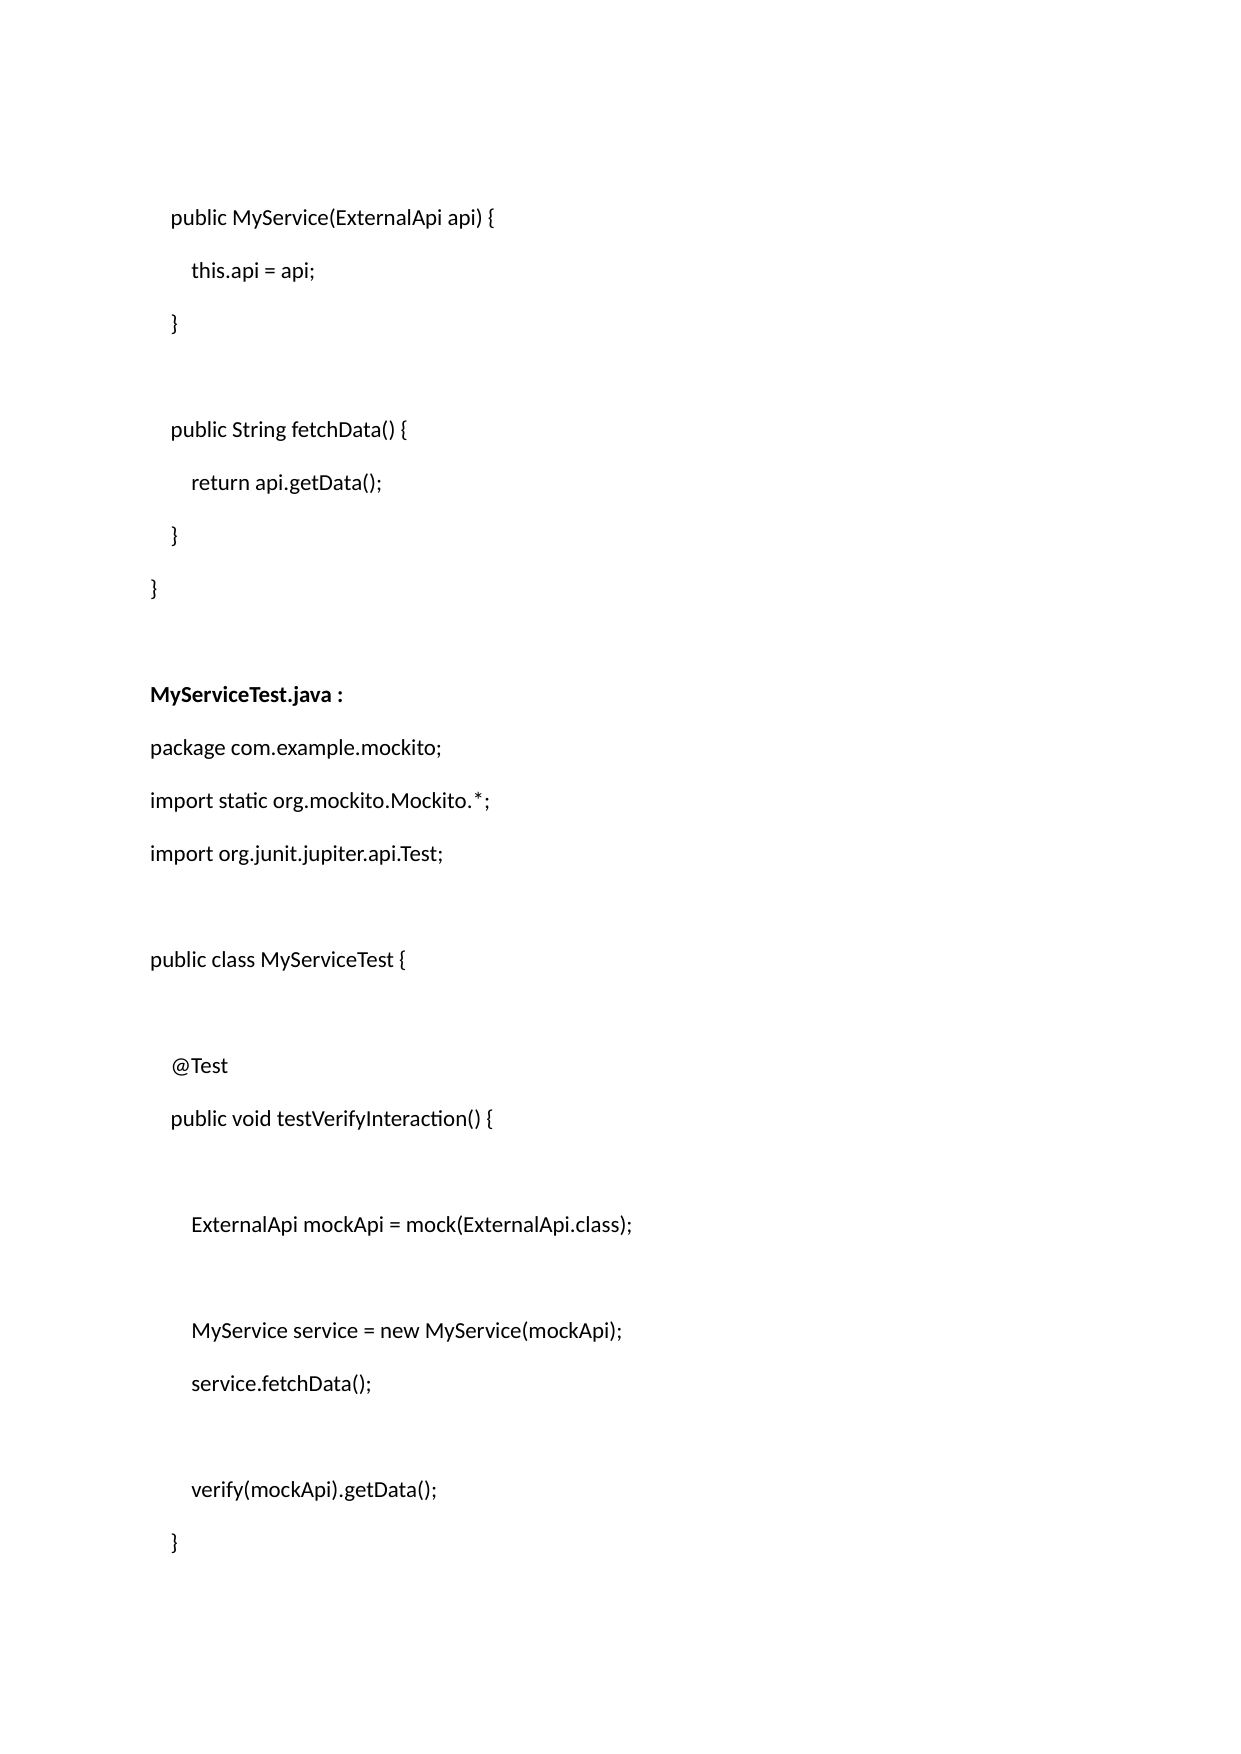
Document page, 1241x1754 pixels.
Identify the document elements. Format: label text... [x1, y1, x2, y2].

text MyService service = new MyService(mockApi); [150, 1316, 1090, 1344]
text verify(mockApi).getData(); [150, 1476, 1090, 1503]
text public class MyServiceTest { [150, 945, 1090, 973]
text } [150, 574, 1090, 602]
text } [150, 309, 1090, 337]
text MyServiceTest.java : [150, 680, 1090, 708]
text import static org.mockito.Mockito.*; [150, 786, 1090, 814]
text service.fetchData(); [150, 1369, 1090, 1397]
text } [150, 1528, 1090, 1557]
text } [150, 521, 1090, 549]
text @Test [150, 1051, 1090, 1079]
text return api.getData(); [150, 468, 1090, 496]
text public MyService(ExternalApi api) { [150, 203, 1090, 231]
text this.api = api; [150, 256, 1090, 284]
text public String fetchData() { [150, 415, 1090, 443]
text import org.junit.jupiter.api.Test; [150, 839, 1090, 867]
text package com.example.mockito; [150, 733, 1090, 761]
text ExternalApi mockApi = mock(ExternalApi.class); [150, 1210, 1090, 1238]
text public void testVerifyInteraction() { [150, 1104, 1090, 1132]
